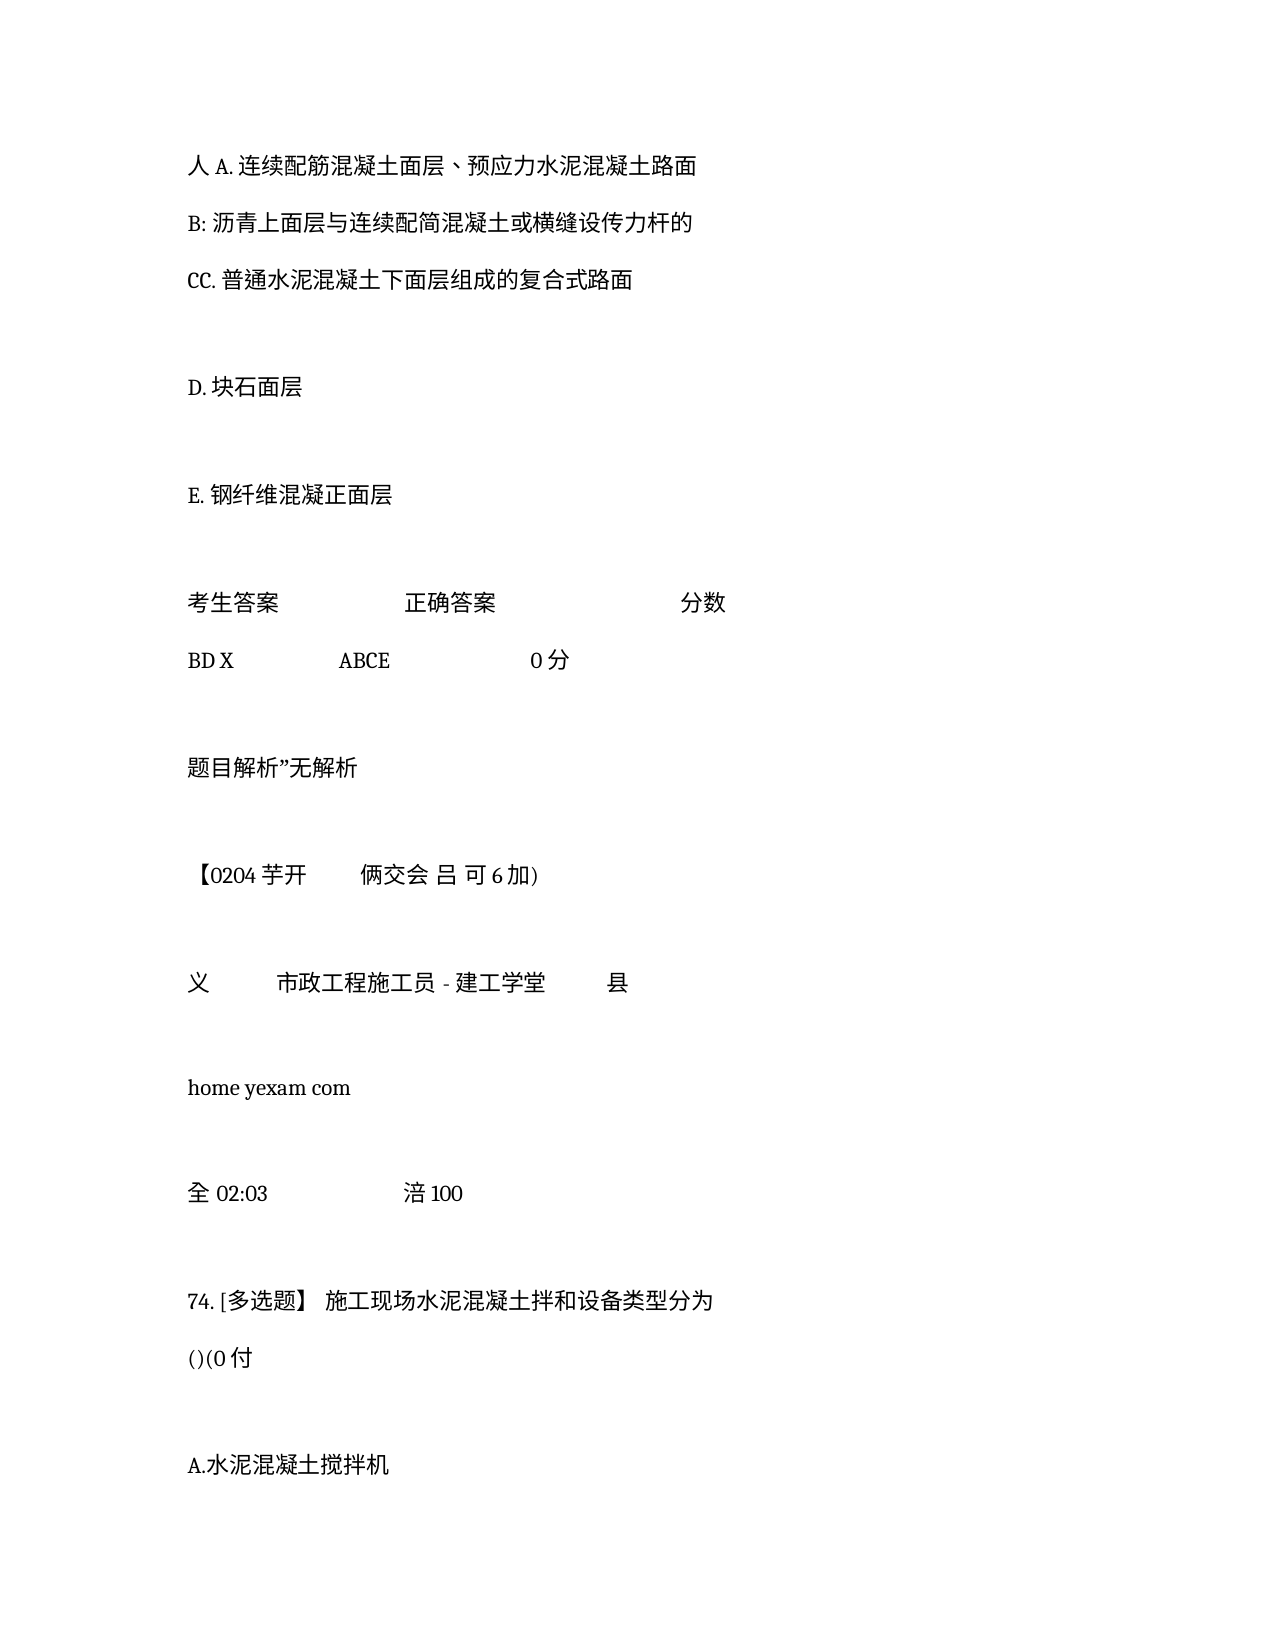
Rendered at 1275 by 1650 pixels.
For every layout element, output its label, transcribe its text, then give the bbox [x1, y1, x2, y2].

text 人A. 连续配筋混凝土面层、预应力水泥混凝土路面 [187, 150, 1087, 181]
text 题目解析”无解析 [187, 752, 1087, 783]
text 义 市政工程施工员 - 建工学堂 县 [187, 967, 1087, 998]
text CC. 普通水泥混凝土下面层组成的复合式路面 [187, 263, 1087, 295]
text BD X ABCE 0分 [187, 644, 1087, 675]
text 考生答案 正确答案 分数 [187, 587, 1087, 618]
text home yexam com [187, 1075, 1087, 1101]
text D. 块石面层 [187, 371, 1087, 403]
text A.水泥混凝土搅拌机 [187, 1449, 1087, 1481]
text 74. [多选题】 施工现场水泥混凝土拌和设备类型分为 [187, 1285, 1087, 1316]
text ()(0付 [187, 1342, 1087, 1373]
text B: 沥青上面层与连续配简混凝土或横缝设传力杆的 [187, 207, 1087, 238]
text 【0204 芋开 俩交会 吕 可6加) [187, 859, 1087, 891]
text E. 钢纤维混凝正面层 [187, 479, 1087, 510]
text 全 02:03 涪100 [187, 1177, 1087, 1208]
